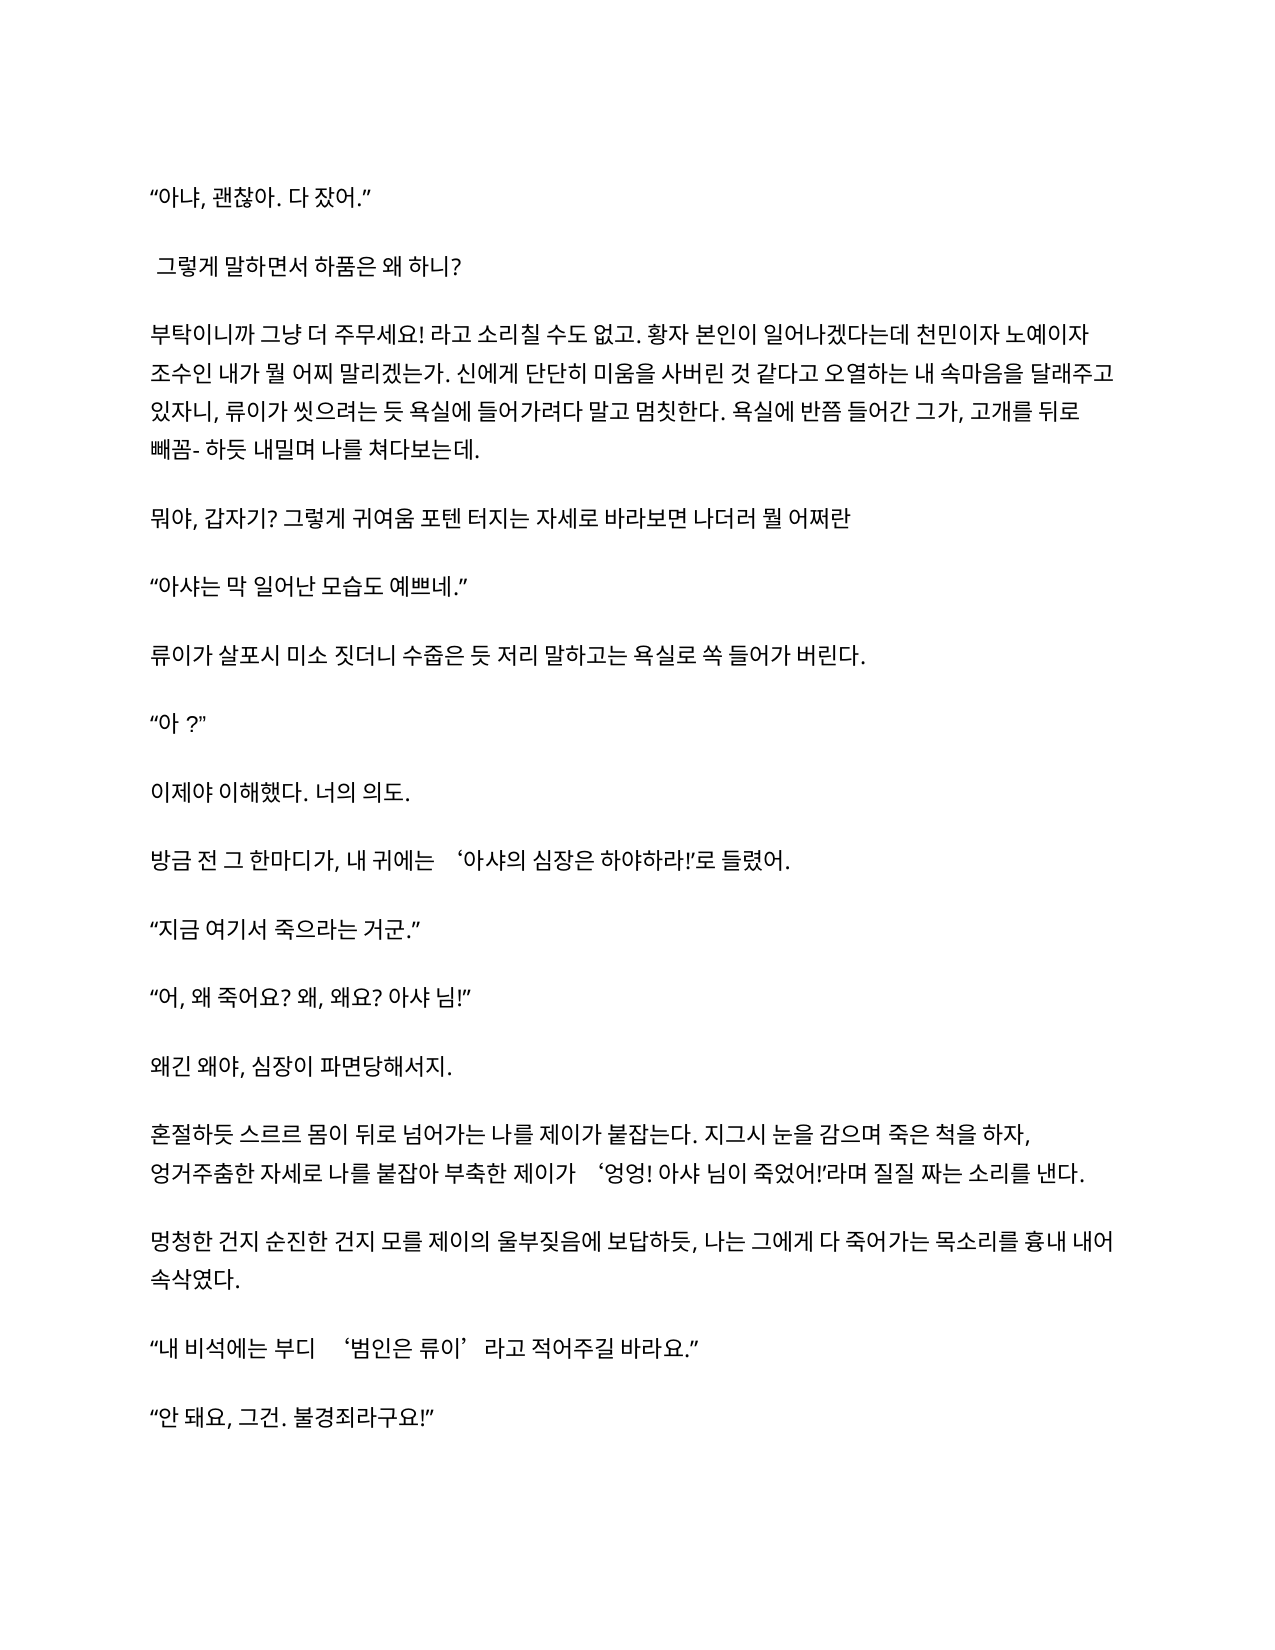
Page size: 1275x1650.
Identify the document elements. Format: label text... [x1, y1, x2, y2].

text “안 돼요, 그건. 불경죄라구요!” [150, 1399, 1125, 1433]
text 그렇게 말하면서 하품은 왜 하니? [150, 249, 1125, 282]
text 혼절하듯 스르르 몸이 뒤로 넘어가는 나를 제이가 붙잡는다. 지그시 눈을 감으며 죽은 척을 하자, 엉거주춤한 자세로 나를 붙잡아 부축한 제이가 ‘엉엉! 아샤 님이 죽었어!’라며 질질 짜는 소리를 낸다. [150, 1117, 1125, 1189]
text 멍청한 건지 순진한 건지 모를 제이의 울부짖음에 보답하듯, 나는 그에게 다 죽어가는 목소리를 흉내 내어 속삭였다. [150, 1224, 1125, 1296]
text 류이가 살포시 미소 짓더니 수줍은 듯 저리 말하고는 욕실로 쏙 들어가 버린다. [150, 638, 1125, 671]
text “내 비석에는 부디 ‘범인은 류이’라고 적어주길 바라요.” [150, 1331, 1125, 1364]
text 왜긴 왜야, 심장이 파면당해서지. [150, 1049, 1125, 1082]
text 뭐야, 갑자기? 그렇게 귀여움 포텐 터지는 자세로 바라보면 나더러 뭘 어쩌란 [150, 501, 1125, 534]
text “지금 여기서 죽으라는 거군.” [150, 912, 1125, 945]
text “어, 왜 죽어요? 왜, 왜요? 아샤 님!” [150, 980, 1125, 1014]
text “아냐, 괜찮아. 다 잤어.” [150, 180, 1125, 213]
text “아샤는 막 일어난 모습도 예쁘네.” [150, 569, 1125, 602]
text 이제야 이해했다. 너의 의도. [150, 775, 1125, 808]
text 방금 전 그 한마디가, 내 귀에는 ‘아샤의 심장은 하야하라!’로 들렸어. [150, 843, 1125, 877]
text “아 ?” [150, 706, 1125, 739]
text 부탁이니까 그냥 더 주무세요! 라고 소리칠 수도 없고. 황자 본인이 일어나겠다는데 천민이자 노예이자 조수인 내가 뭘 어찌 말리겠는가. 신에게 단단히 미움을 사버린 것 같다고 오열하는 내 속마음을 달래주고 있자니, 류이가 씻으려는 듯 욕실에 들어가려다 말고 멈칫한다. 욕실에 반쯤 들어간 그가, 고개를 뒤로 빼꼼- 하듯 내밀며 나를 쳐다보는데. [150, 317, 1125, 465]
